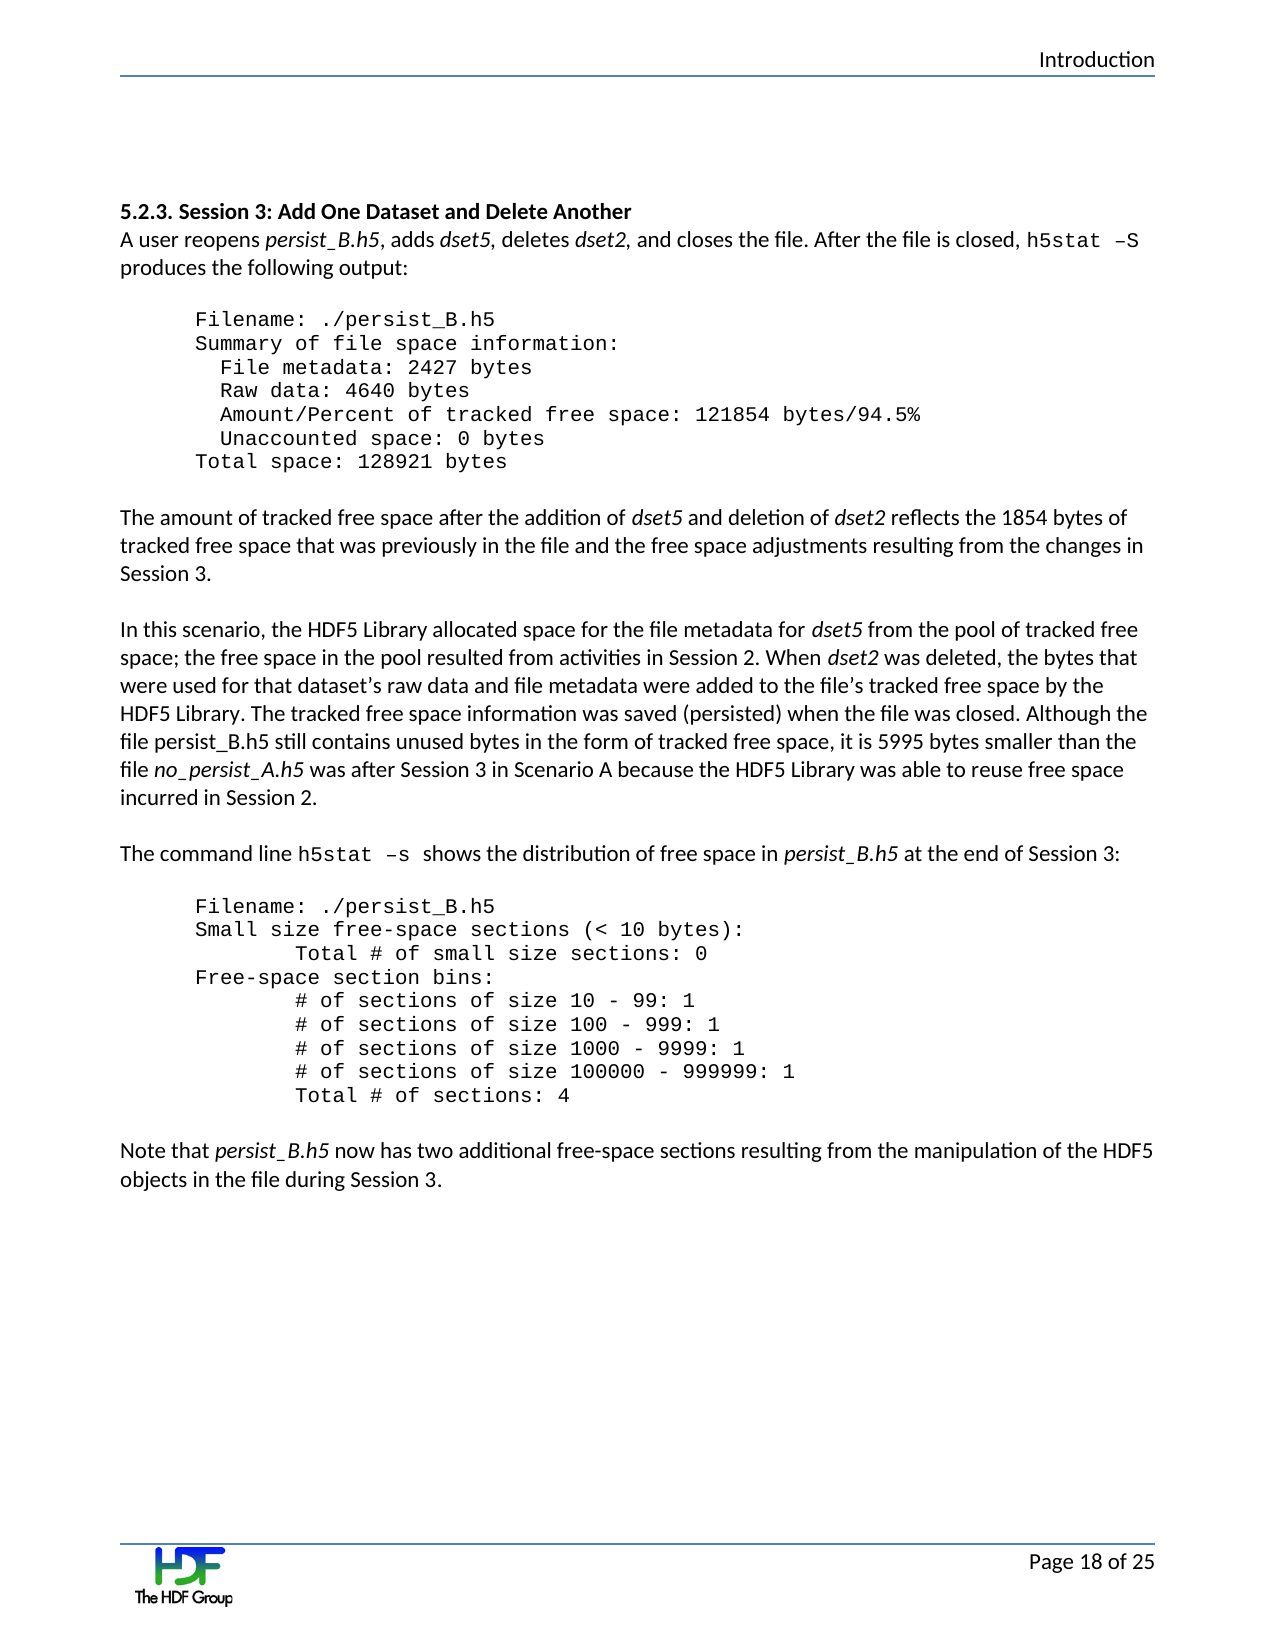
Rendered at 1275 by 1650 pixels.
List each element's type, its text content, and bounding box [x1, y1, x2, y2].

text The amount of tracked free space after the addition of dset5 and deletion of dset2 reflects the 1854 bytes of tracked free space that was previously in the file and the free space adjustments resulting from the changes in Session 3. [120, 503, 1155, 587]
text Note that persist_B.h5 now has two additional free-space sections resulting from the manipulation of the HDF5 objects in the file during Session 3. [120, 1137, 1155, 1193]
text Small size free-space sections (< 10 bytes): [195, 919, 1155, 943]
text # of sections of size 10 - 99: 1 [195, 990, 1155, 1014]
text Total # of sections: 4 [195, 1085, 1155, 1109]
text File metadata: 2427 bytes [195, 357, 1155, 380]
text # of sections of size 100000 - 999999: 1 [195, 1061, 1155, 1085]
subtitle Session 3: Add One Dataset and Delete Another [120, 197, 1155, 225]
text Total space: 128921 bytes [195, 451, 1155, 475]
text Filename: ./persist_B.h5 [195, 896, 1155, 919]
text Unaccounted space: 0 bytes [195, 428, 1155, 451]
text In this scenario, the HDF5 Library allocated space for the file metadata for dset5 from the pool of tracked free space; the free space in the pool resulted from activities in Session 2. When dset2 was deleted, the bytes that were used for that dataset’s raw data and file metadata were added to the file’s tracked free space by the HDF5 Library. The tracked free space information was saved (persisted) when the file was closed. Although the file persist_B.h5 still contains unused bytes in the form of tracked free space, it is 5995 bytes smaller than the file no_persist_A.h5 was after Session 3 in Scenario A because the HDF5 Library was able to reuse free space incurred in Session 2. [120, 615, 1155, 811]
text Filename: ./persist_B.h5 [195, 309, 1155, 333]
text Free-space section bins: [195, 967, 1155, 990]
text A user reopens persist_B.h5, adds dset5, deletes dset2, and closes the file. After the file is closed, h5stat –S produces the following output: [120, 225, 1155, 281]
text # of sections of size 1000 - 9999: 1 [195, 1038, 1155, 1061]
text Total # of small size sections: 0 [195, 943, 1155, 967]
text The command line h5stat –s shows the distribution of free space in persist_B.h5 at the end of Session 3: [120, 839, 1155, 868]
picture [135, 1547, 233, 1607]
text Raw data: 4640 bytes [195, 380, 1155, 404]
text Summary of file space information: [195, 333, 1155, 357]
text Amount/Percent of tracked free space: 121854 bytes/94.5% [195, 404, 1155, 428]
text # of sections of size 100 - 999: 1 [195, 1014, 1155, 1038]
